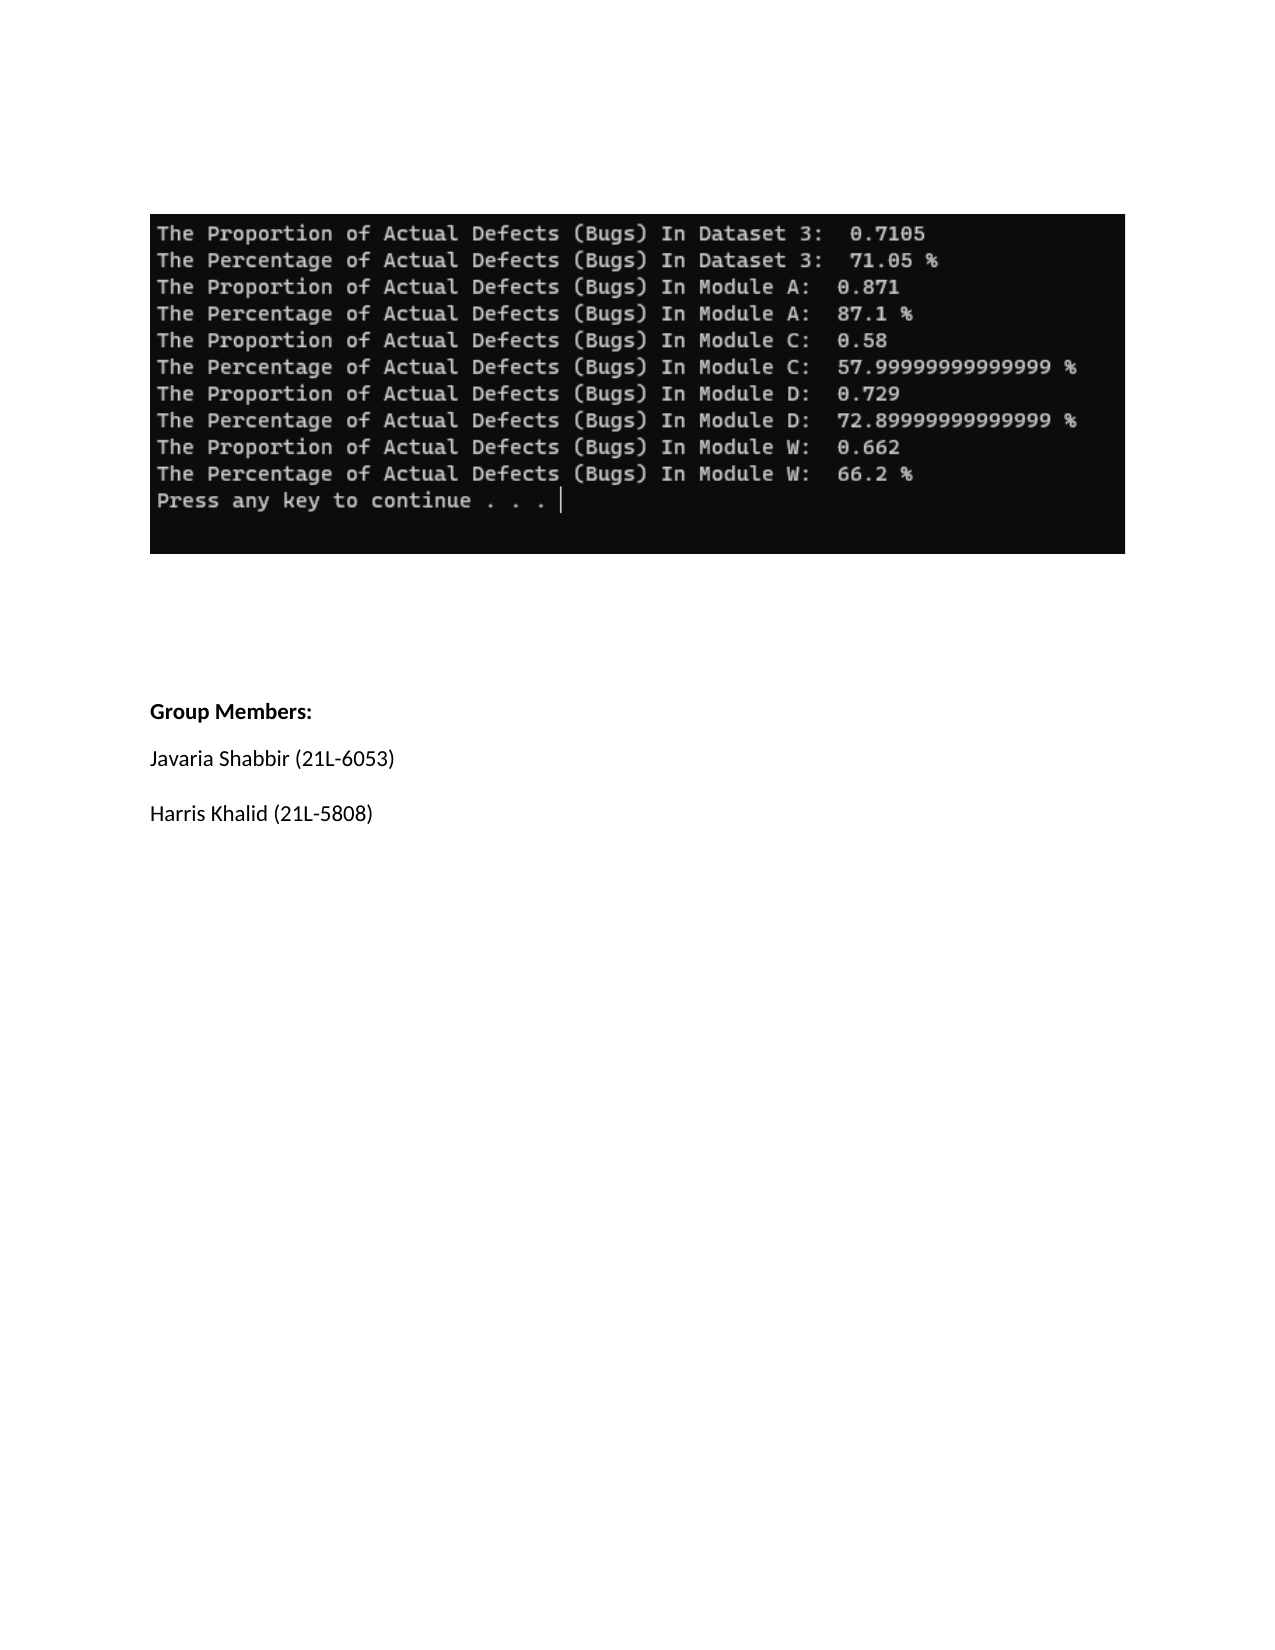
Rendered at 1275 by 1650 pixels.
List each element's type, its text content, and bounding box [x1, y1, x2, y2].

picture [150, 214, 1125, 554]
text Harris Khalid (21L-5808) [150, 799, 1125, 828]
text Group Members: [150, 697, 1125, 726]
text Javaria Shabbir (21L-6053) [150, 744, 1125, 772]
